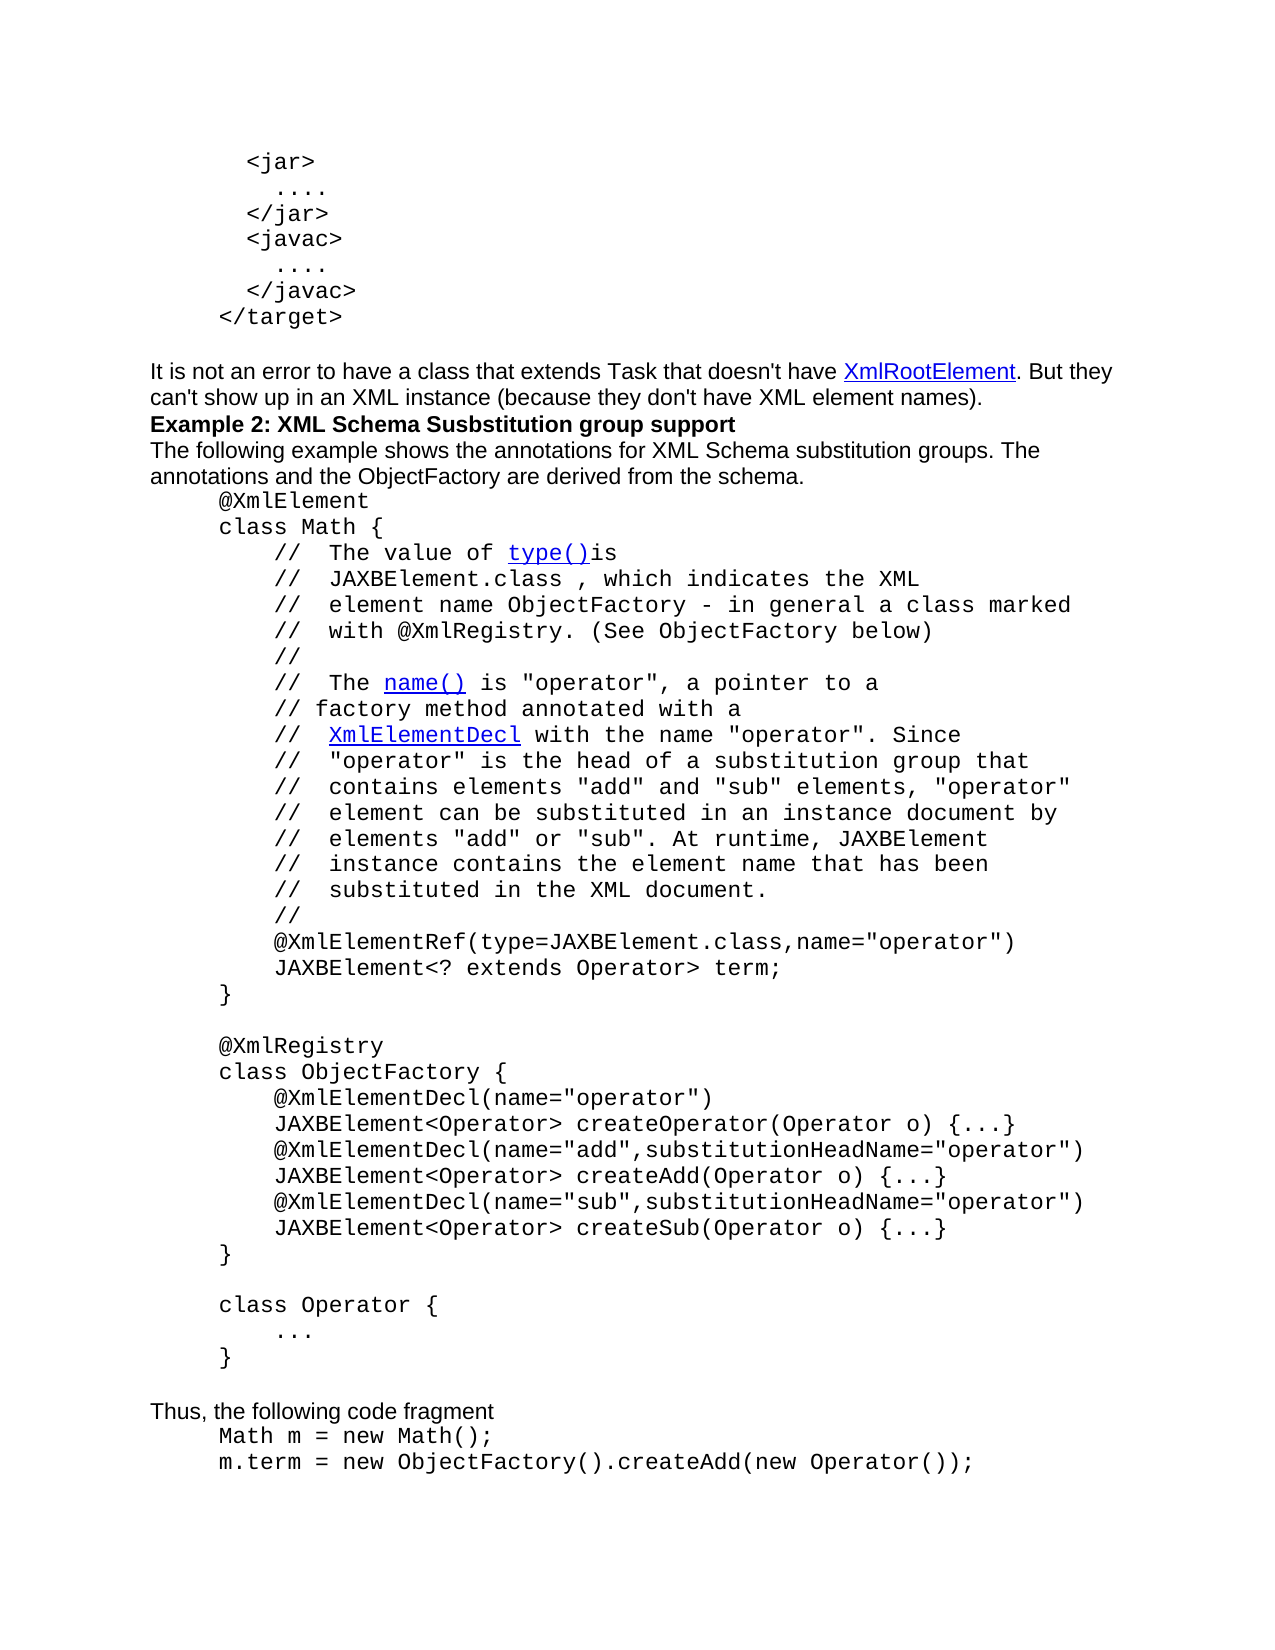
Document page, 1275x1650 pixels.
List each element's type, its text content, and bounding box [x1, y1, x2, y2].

text The following example shows the annotations for XML Schema substitution groups. The annotations and the ObjectFactory are derived from the schema. [150, 437, 1125, 490]
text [150, 150, 1125, 358]
text Example 2: XML Schema Susbstitution group support [150, 411, 1125, 437]
text Thus, the following code fragment [150, 1398, 1125, 1424]
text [150, 1424, 1125, 1476]
text @XmlElement class Math { // The value of type()is // JAXBElement.class , which indicates the XML // element name ObjectFactory - in general a class marked // with @XmlRegistry. (See ObjectFactory below) // // The name() is "operator", a pointer to a // factory method annotated with a // XmlElementDecl with the name "operator". Since // "operator" is the head of a substitution group that // contains elements "add" and "sub" elements, "operator" // element can be substituted in an instance document by // elements "add" or "sub". At runtime, JAXBElement // instance contains the element name that has been // substituted in the XML document. // @XmlElementRef(type=JAXBElement.class,name="operator") JAXBElement<? extends Operator> term; } @XmlRegistry class ObjectFactory { @XmlElementDecl(name="operator") JAXBElement<Operator> createOperator(Operator o) {...} @XmlElementDecl(name="add",substitutionHeadName="operator") JAXBElement<Operator> createAdd(Operator o) {...} @XmlElementDecl(name="sub",substitutionHeadName="operator") JAXBElement<Operator> createSub(Operator o) {...} } class Operator { ... } [150, 490, 1125, 1398]
text It is not an error to have a class that extends Task that doesn't have XmlRootElement. But they can't show up in an XML instance (because they don't have XML element names). [150, 358, 1125, 411]
